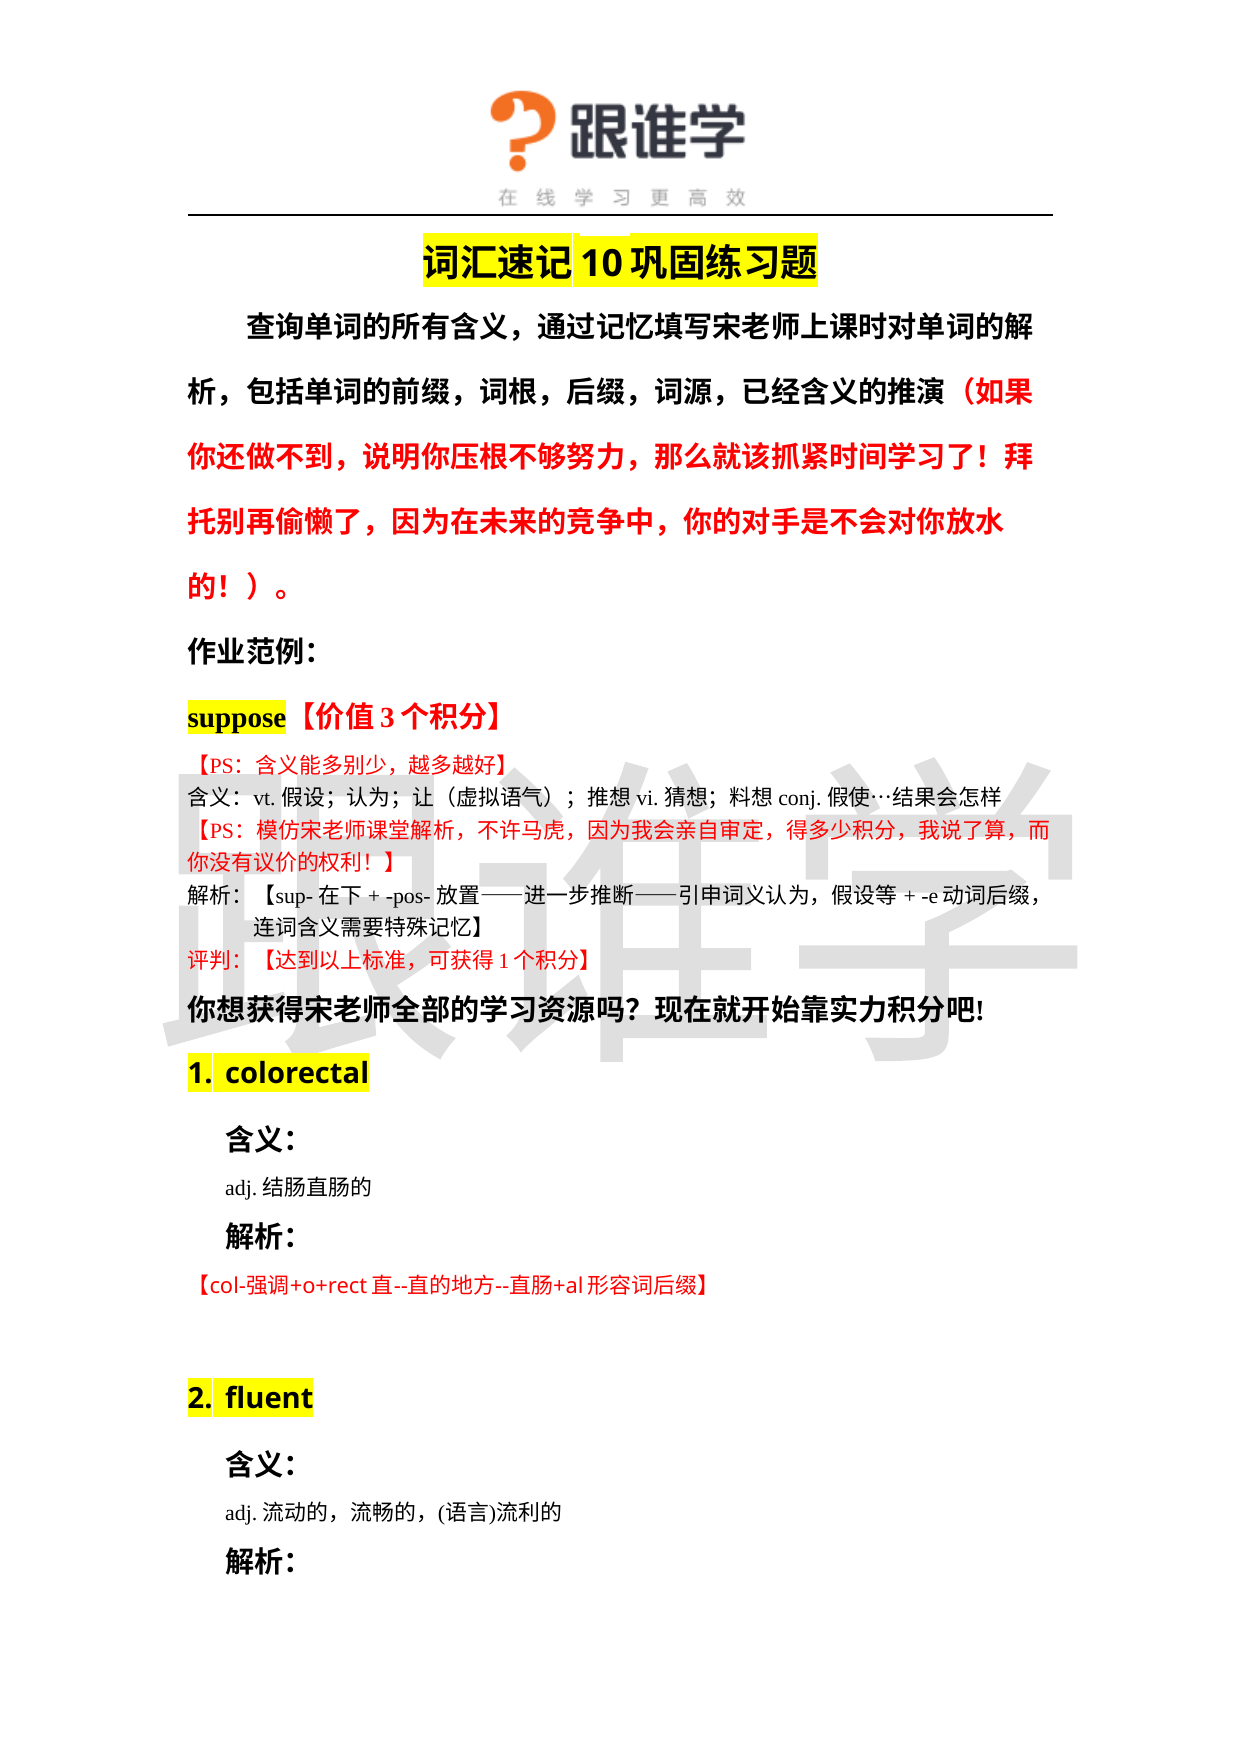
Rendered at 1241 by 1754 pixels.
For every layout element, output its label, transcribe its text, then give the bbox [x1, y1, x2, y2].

text 含义：vt. 假设；认为；让（虚拟语气）；推想 vi. 猜想；料想 conj. 假使…结果会怎样 [187, 780, 1053, 812]
list 解析： [225, 1527, 1053, 1592]
text 你想获得宋老师全部的学习资源吗？现在就开始靠实力积分吧! [187, 975, 1053, 1040]
text 【PS：含义能多别少，越多越好】 [187, 747, 1053, 780]
text 作业范例： [187, 617, 1053, 682]
text 【PS：模仿宋老师课堂解析，不许马虎，因为我会亲自审定，得多少积分，我说了算，而你没有议价的权利！】 [187, 812, 1053, 877]
list adj. 结肠直肠的 [225, 1170, 1053, 1202]
text 评判：【达到以上标准，可获得1个积分】 [187, 942, 1053, 975]
list adj. 流动的，流畅的，(语言)流利的 [225, 1495, 1053, 1527]
text 解析：【sup- 在下 + -pos- 放置——进一步推断——引申词义认为，假设等 + -e动词后缀，连词含义需要特殊记忆】 [187, 877, 1053, 942]
text 词汇速记10巩固练习题 [187, 227, 1053, 292]
text suppose【价值3个积分】 [187, 682, 1053, 747]
text 【col-强调+o+rect直--直的地方--直肠+al形容词后缀】 [187, 1267, 1053, 1300]
list 含义： [225, 1105, 1053, 1170]
list 解析： [225, 1202, 1053, 1267]
picture [488, 88, 753, 212]
list 含义： [225, 1430, 1053, 1495]
list fluent [187, 1365, 1053, 1430]
list colorectal [187, 1040, 1053, 1105]
text 查询单词的所有含义，通过记忆填写宋老师上课时对单词的解析，包括单词的前缀，词根，后缀，词源，已经含义的推演（如果你还做不到，说明你压根不够努力，那么就该抓紧时间学习了！拜托别再偷懒了，因为在未来的竞争中，你的对手是不会对你放水的！）。 [187, 292, 1053, 617]
